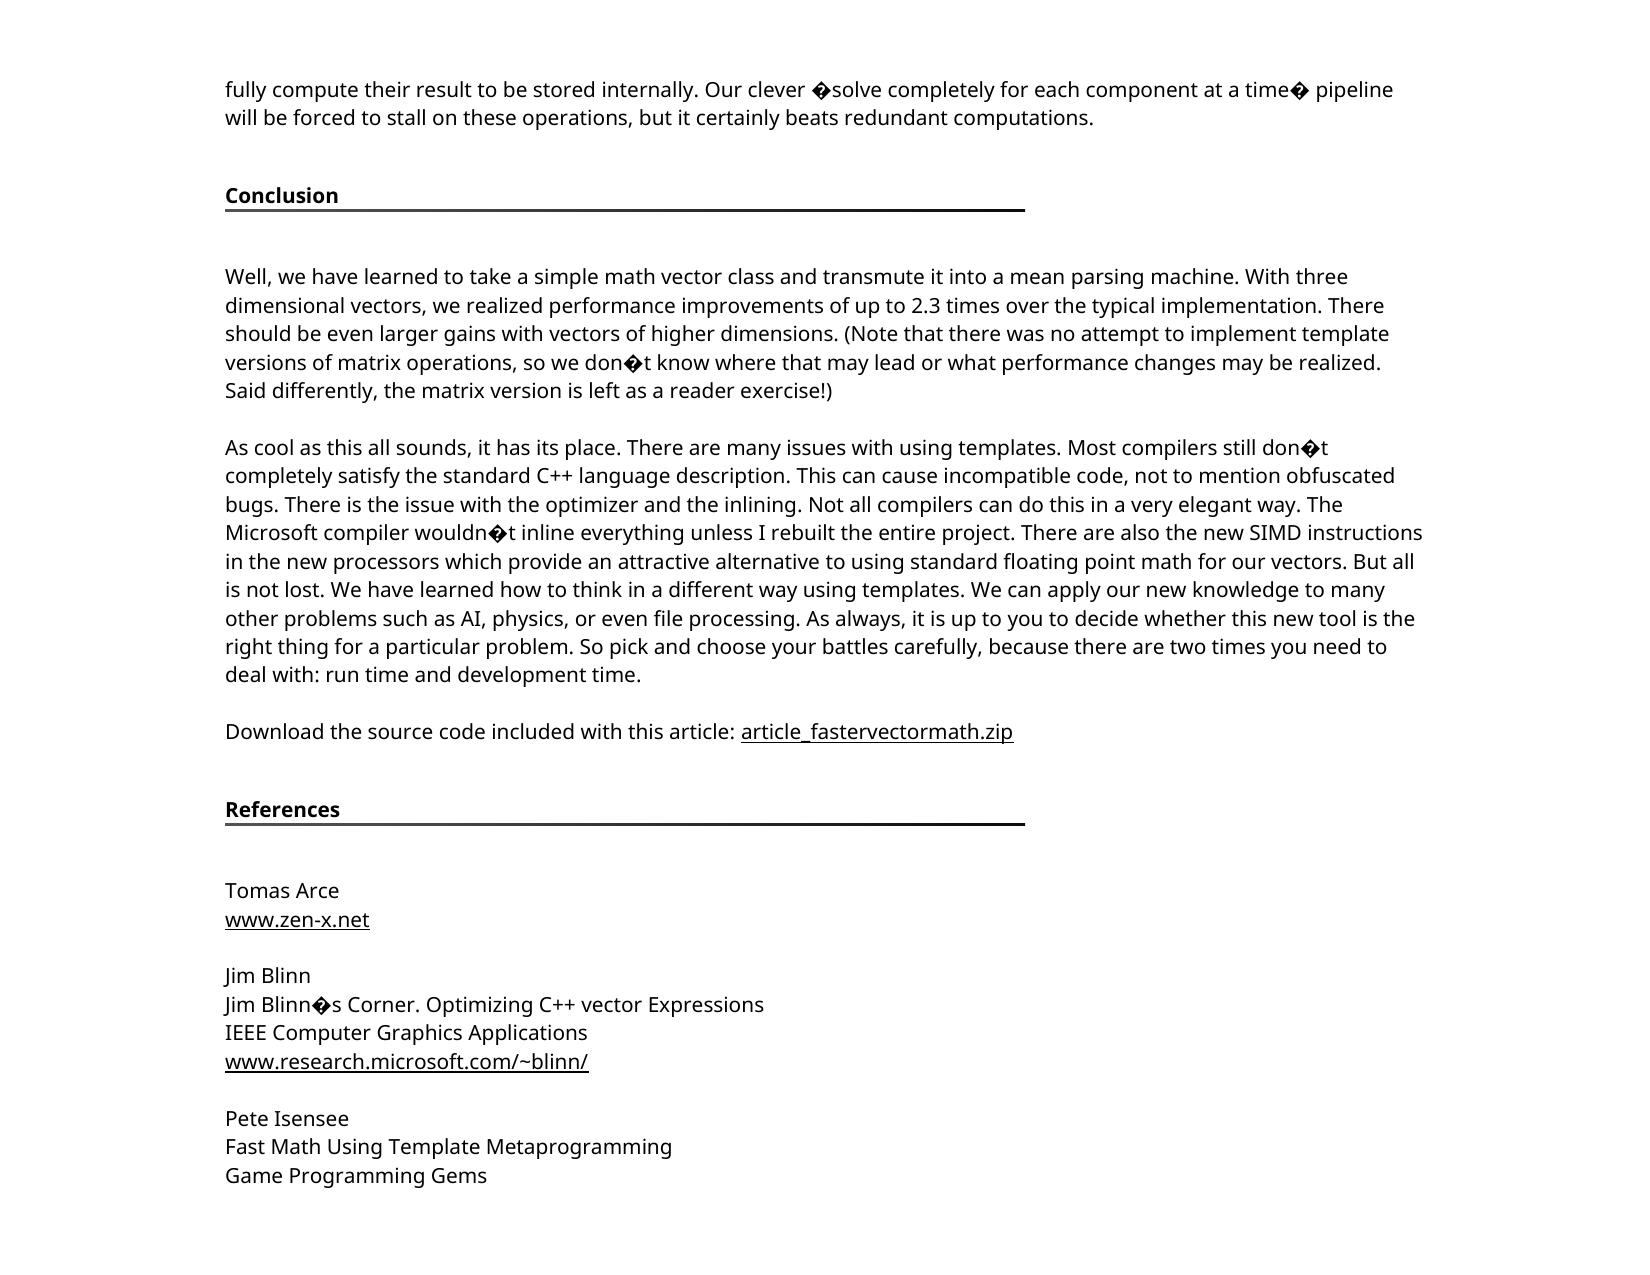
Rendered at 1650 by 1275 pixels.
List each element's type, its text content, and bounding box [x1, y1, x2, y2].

table_header Tomas Arce www.zen-x.net Jim Blinn Jim Blinn�s Corner. Optimizing C++ vector Expressions IEEE Computer Graphics Applications www.research.microsoft.com/~blinn/ Pete Isensee Fast Math Using Template Metaprogramming Game Programming Gems [225, 876, 1425, 1189]
table_header Conclusion [225, 181, 1425, 262]
table_header References [225, 795, 1425, 876]
table_header Well, we have learned to take a simple math vector class and transmute it into a mean parsing machine. With three dimensional vectors, we realized performance improvements of up to 2.3 times over the typical implementation. There should be even larger gains with vectors of higher dimensions. (Note that there was no attempt to implement template versions of matrix operations, so we don�t know where that may lead or what performance changes may be realized. Said differently, the matrix version is left as a reader exercise!) As cool as this all sounds, it has its place. There are many issues with using templates. Most compilers still don�t completely satisfy the standard C++ language description. This can cause incompatible code, not to mention obfuscated bugs. There is the issue with the optimizer and the inlining. Not all compilers can do this in a very elegant way. The Microsoft compiler wouldn�t inline everything unless I rebuilt the entire project. There are also the new SIMD instructions in the new processors which provide an attractive alternative to using standard floating point math for our vectors. But all is not lost. We have learned how to think in a different way using templates. We can apply our new knowledge to many other problems such as AI, physics, or even file processing. As always, it is up to you to decide whether this new tool is the right thing for a particular problem. So pick and choose your battles carefully, because there are two times you need to deal with: run time and development time. Download the source code included with this article: article_fastervectormath.zip [225, 262, 1425, 746]
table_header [225, 75, 1425, 132]
